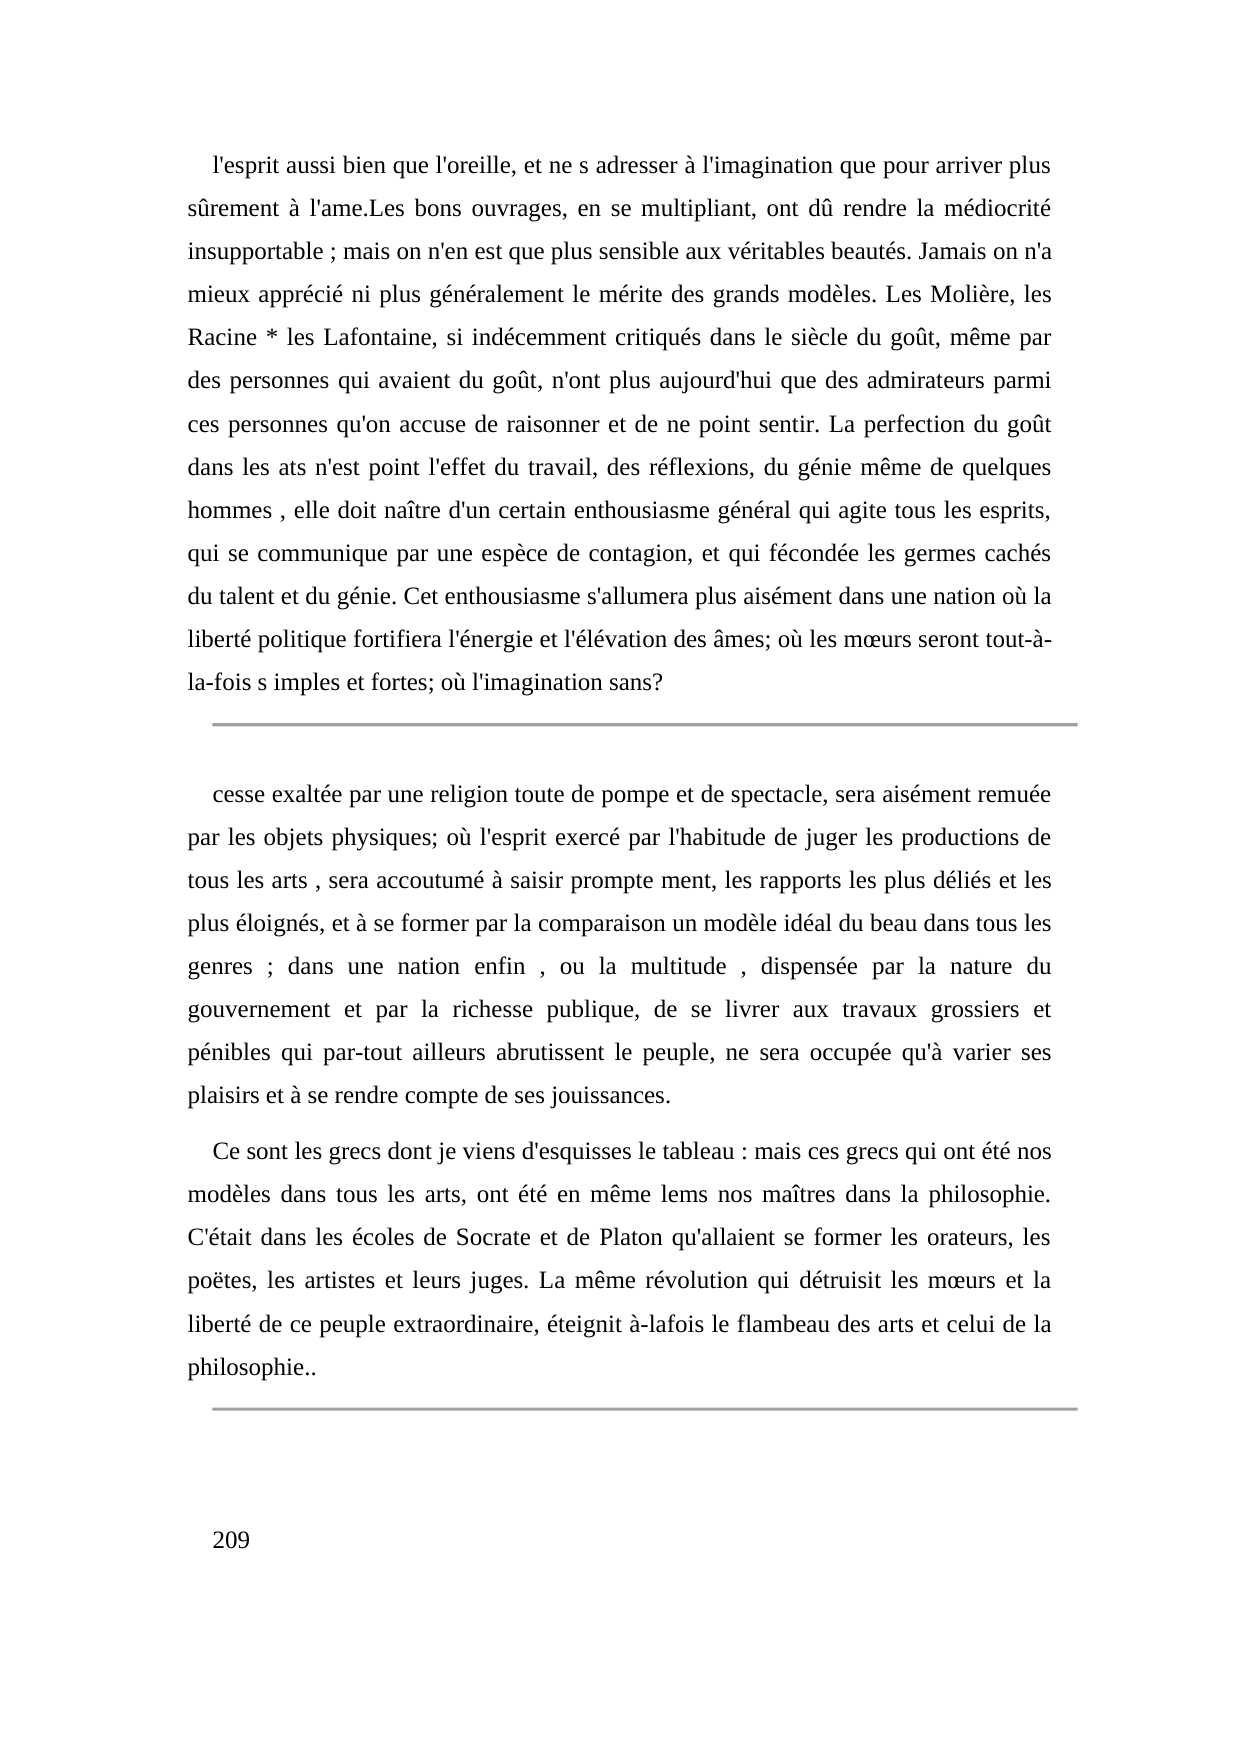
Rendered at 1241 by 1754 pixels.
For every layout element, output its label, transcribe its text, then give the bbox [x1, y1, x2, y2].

text Ce sont les grecs dont je viens d'esquisses le tableau : mais ces grecs qui ont été nos modèles dans tous les arts, ont été en même lems nos maîtres dans la philosophie. C'était dans les écoles de Socrate et de Platon qu'allaient se former les orateurs, les poëtes, les artistes et leurs juges. La même révolution qui détruisit les mœurs et la liberté de ce peuple extraordinaire, éteignit à-lafois le flambeau des arts et celui de la philosophie.. [187, 1136, 1053, 1381]
text cesse exaltée par une religion toute de pompe et de spectacle, sera aisément remuée par les objets physiques; où l'esprit exercé par l'habitude de juger les productions de tous les arts , sera accoutumé à saisir prompte ment, les rapports les plus déliés et les plus éloignés, et à se former par la comparaison un modèle idéal du beau dans tous les genres ; dans une nation enfin , ou la multitude , dispensée par la nature du gouvernement et par la richesse publique, de se livrer aux travaux grossiers et pénibles qui par-tout ailleurs abrutissent le peuple, ne sera occupée qu'à varier ses plaisirs et à se rendre compte de ses jouissances. [187, 779, 1053, 1109]
text l'esprit aussi bien que l'oreille, et ne s adresser à l'imagination que pour arriver plus sûrement à l'ame.Les bons ouvrages, en se multipliant, ont dû rendre la médiocrité insupportable ; mais on n'en est que plus sensible aux véritables beautés. Jamais on n'a mieux apprécié ni plus généralement le mérite des grands modèles. Les Molière, les Racine * les Lafontaine, si indécemment critiqués dans le siècle du goût, même par des personnes qui avaient du goût, n'ont plus aujourd'hui que des admirateurs parmi ces personnes qu'on accuse de raisonner et de ne point sentir. La perfection du goût dans les ats n'est point l'effet du travail, des réflexions, du génie même de quelques hommes , elle doit naître d'un certain enthousiasme général qui agite tous les esprits, qui se communique par une espèce de contagion, et qui fécondée les germes cachés du talent et du génie. Cet enthousiasme s'allumera plus aisément dans une nation où la liberté politique fortifiera l'énergie et l'élévation des âmes; où les mœurs seront tout-à-la-fois s imples et fortes; où l'imagination sans? [187, 150, 1053, 696]
